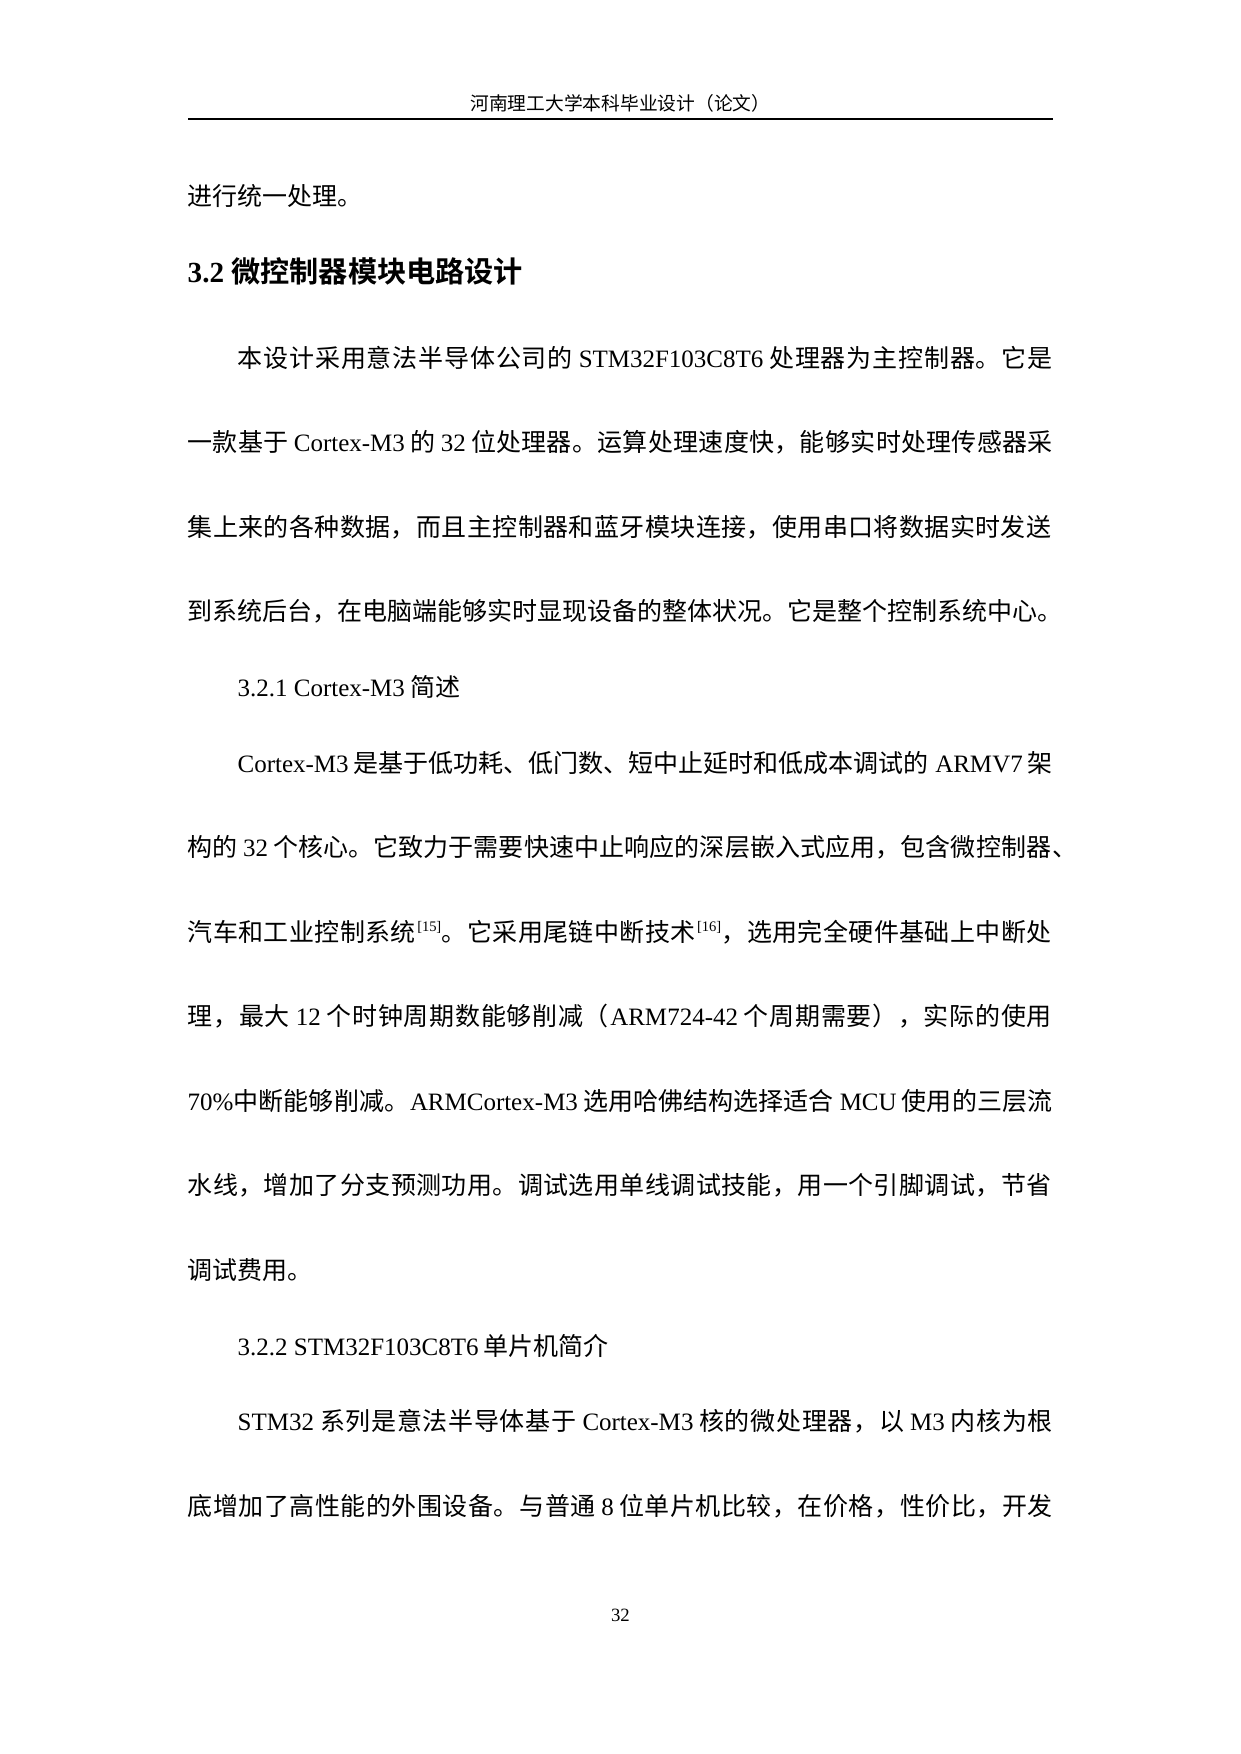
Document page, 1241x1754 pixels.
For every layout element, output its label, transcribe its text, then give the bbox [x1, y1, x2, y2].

text 本设计采用意法半导体公司的STM32F103C8T6处理器为主控制器。它是一款基于Cortex-M3的32位处理器。运算处理速度快，能够实时处理传感器采集上来的各种数据，而且主控制器和蓝牙模块连接，使用串口将数据实时发送到系统后台，在电脑端能够实时显现设备的整体状况。它是整个控制系统中心。 [187, 324, 1053, 642]
subtitle Cortex-M3简述 [187, 653, 1053, 718]
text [187, 1387, 1053, 1537]
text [187, 162, 1053, 227]
text Cortex-M3是基于低功耗、低门数、短中止延时和低成本调试的ARMV7架构的32个核心。它致力于需要快速中止响应的深层嵌入式应用，包含微控制器、汽车和工业控制系统[15]。它采用尾链中断技术[16]，选用完全硬件基础上中断处理，最大12个时钟周期数能够削减（ARM724-42个周期需要），实际的使用70%中断能够削减。ARMCortex-M3选用哈佛结构选择适合MCU使用的三层流水线，增加了分支预测功用。调试选用单线调试技能，用一个引脚调试，节省调试费用。 [187, 729, 1053, 1301]
subtitle 微控制器模块电路设计 [187, 238, 1053, 303]
subtitle STM32F103C8T6单片机简介 [187, 1312, 1053, 1377]
